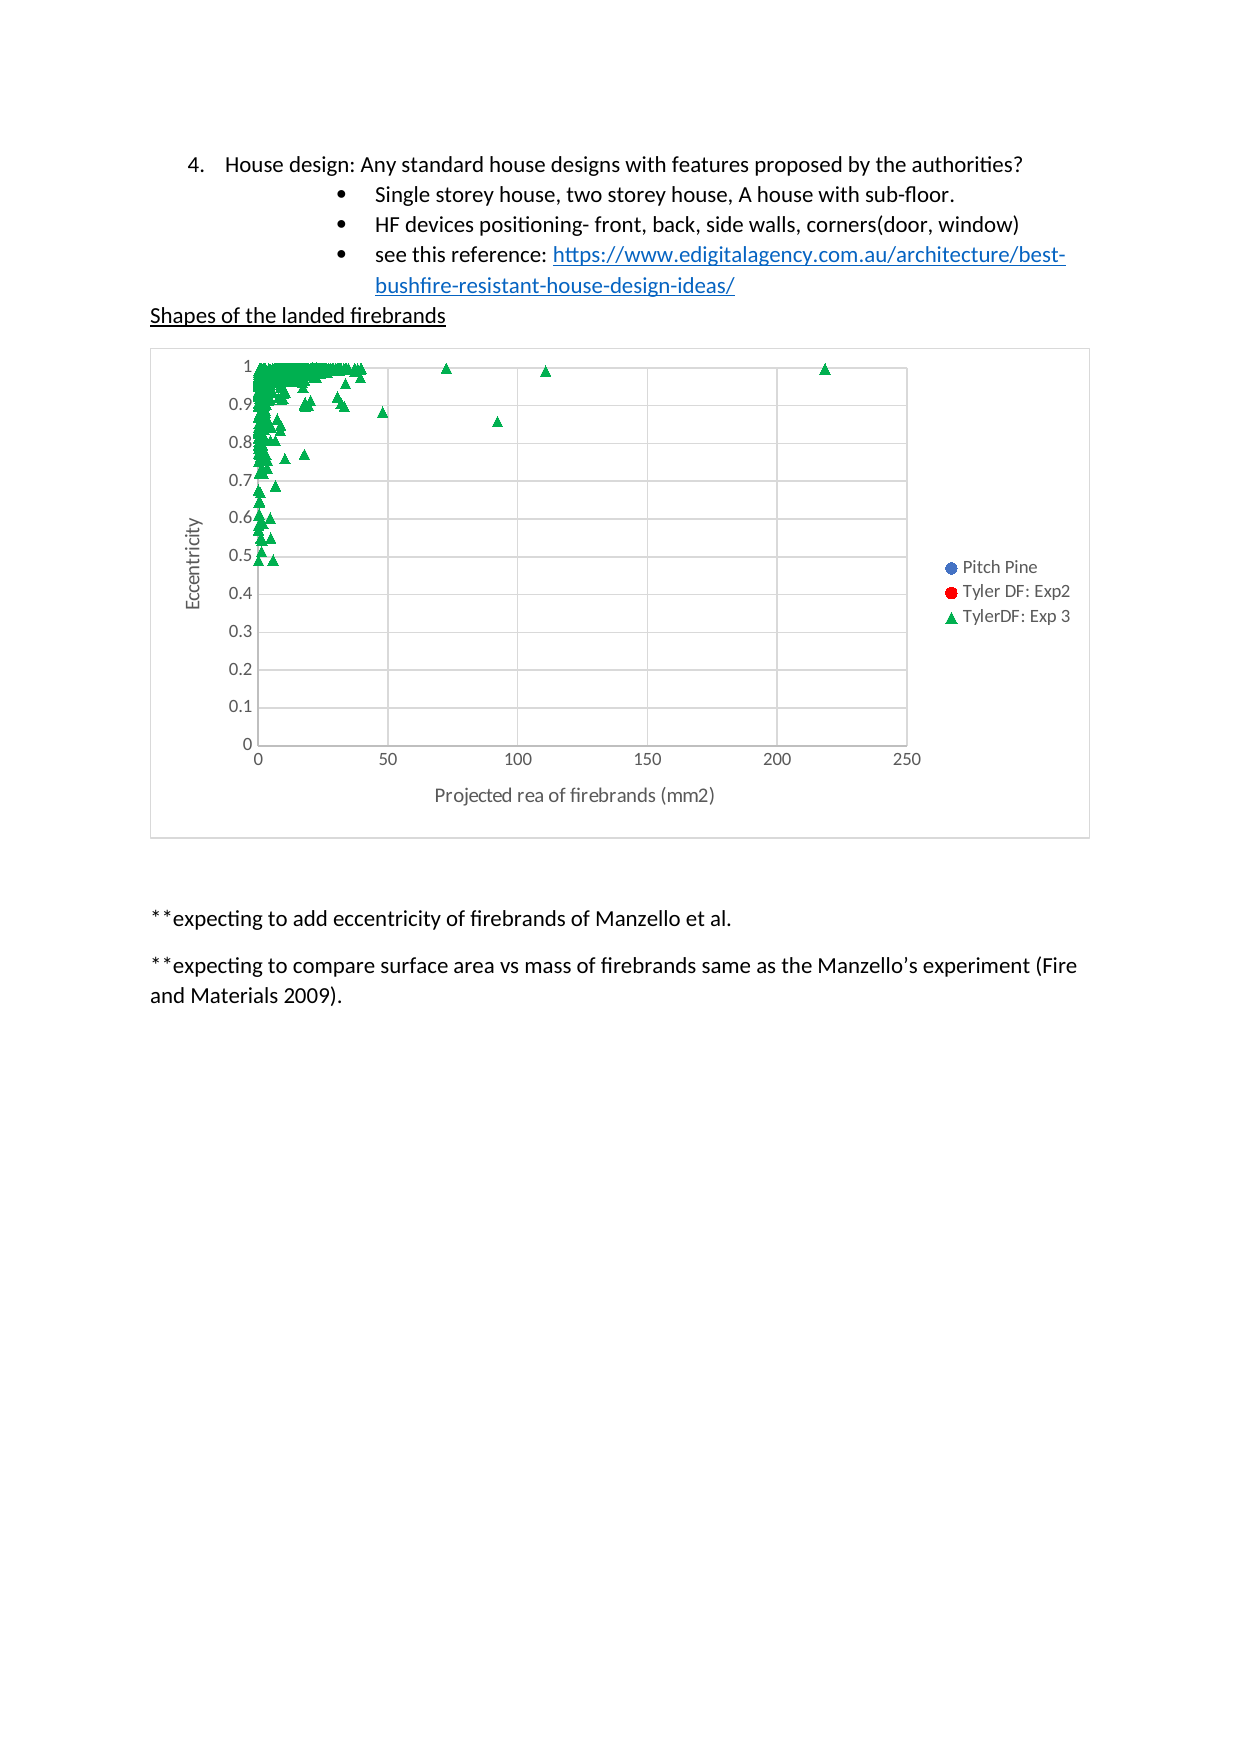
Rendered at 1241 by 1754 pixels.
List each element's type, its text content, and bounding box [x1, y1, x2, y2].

list Single storey house, two storey house, A house with sub-floor. [337, 180, 1090, 208]
text **expecting to add eccentricity of firebrands of Manzello et al. [150, 904, 1090, 932]
list House design: Any standard house designs with features proposed by the authorities? [187, 150, 1090, 178]
list HF devices positioning- front, back, side walls, corners(door, window) [337, 210, 1090, 238]
list see this reference: https://www.edigitalagency.com.au/architecture/best-bushfire-resistant-house-design-ideas/ [337, 241, 1090, 299]
text **expecting to compare surface area vs mass of firebrands same as the Manzello’s experiment (Fire and Materials 2009). [150, 951, 1090, 1009]
text Shapes of the landed firebrands [150, 301, 1090, 329]
